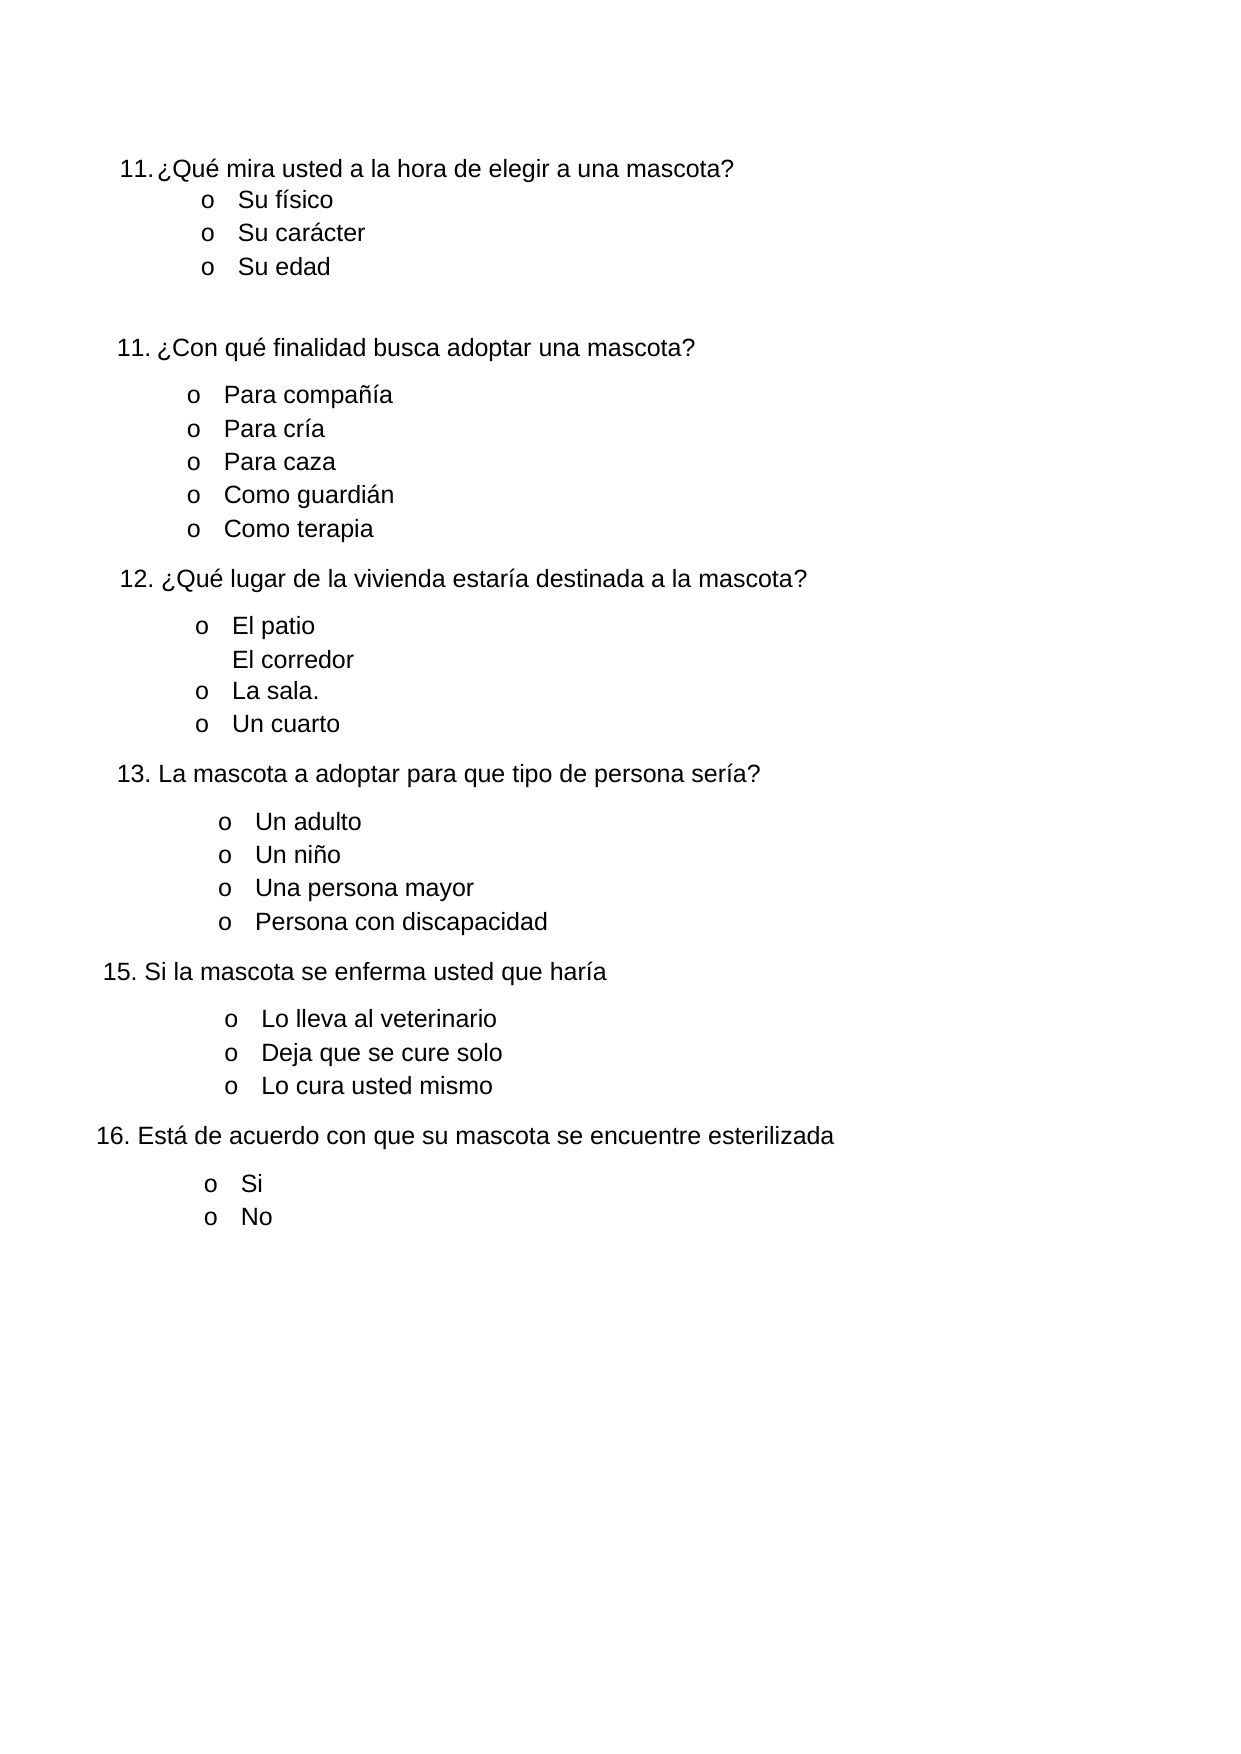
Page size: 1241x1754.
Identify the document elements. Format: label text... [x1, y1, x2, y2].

list Para compañía [186, 380, 1165, 411]
list Lo cura usted mismo [223, 1071, 1165, 1102]
list Su edad [200, 251, 1165, 282]
list La sala. [194, 676, 1165, 707]
list No [203, 1202, 1165, 1233]
list Si [203, 1169, 1165, 1200]
list Lo lleva al veterinario [223, 1004, 1165, 1035]
text 12. ¿Qué lugar de la vivienda estaría destinada a la mascota? [119, 563, 1165, 592]
list Su carácter [200, 218, 1165, 249]
list Una persona mayor [217, 873, 1165, 904]
list Deja que se cure solo [223, 1038, 1165, 1069]
text 16. Está de acuerdo con que su mascota se encuentre esterilizada [75, 1121, 1165, 1150]
text 11. ¿Con qué finalidad busca adoptar una mascota? [75, 332, 1165, 361]
list Persona con discapacidad [217, 907, 1165, 938]
list Para caza [186, 447, 1165, 478]
text 15. Si la mascota se enferma usted que haría [75, 957, 1165, 985]
list ¿Qué mira usted a la hora de elegir a una mascota? [119, 154, 1165, 182]
list El corredor [232, 644, 1165, 673]
list Su físico [200, 185, 1165, 216]
list Un niño [217, 840, 1165, 871]
list Para cría [186, 413, 1165, 444]
list Como guardián [186, 480, 1165, 511]
list Como terapia [186, 513, 1165, 544]
list Un cuarto [194, 709, 1165, 740]
list El patio [194, 611, 1165, 642]
text 13. La mascota a adoptar para que tipo de persona sería? [75, 759, 1165, 788]
list Un adulto [217, 807, 1165, 838]
